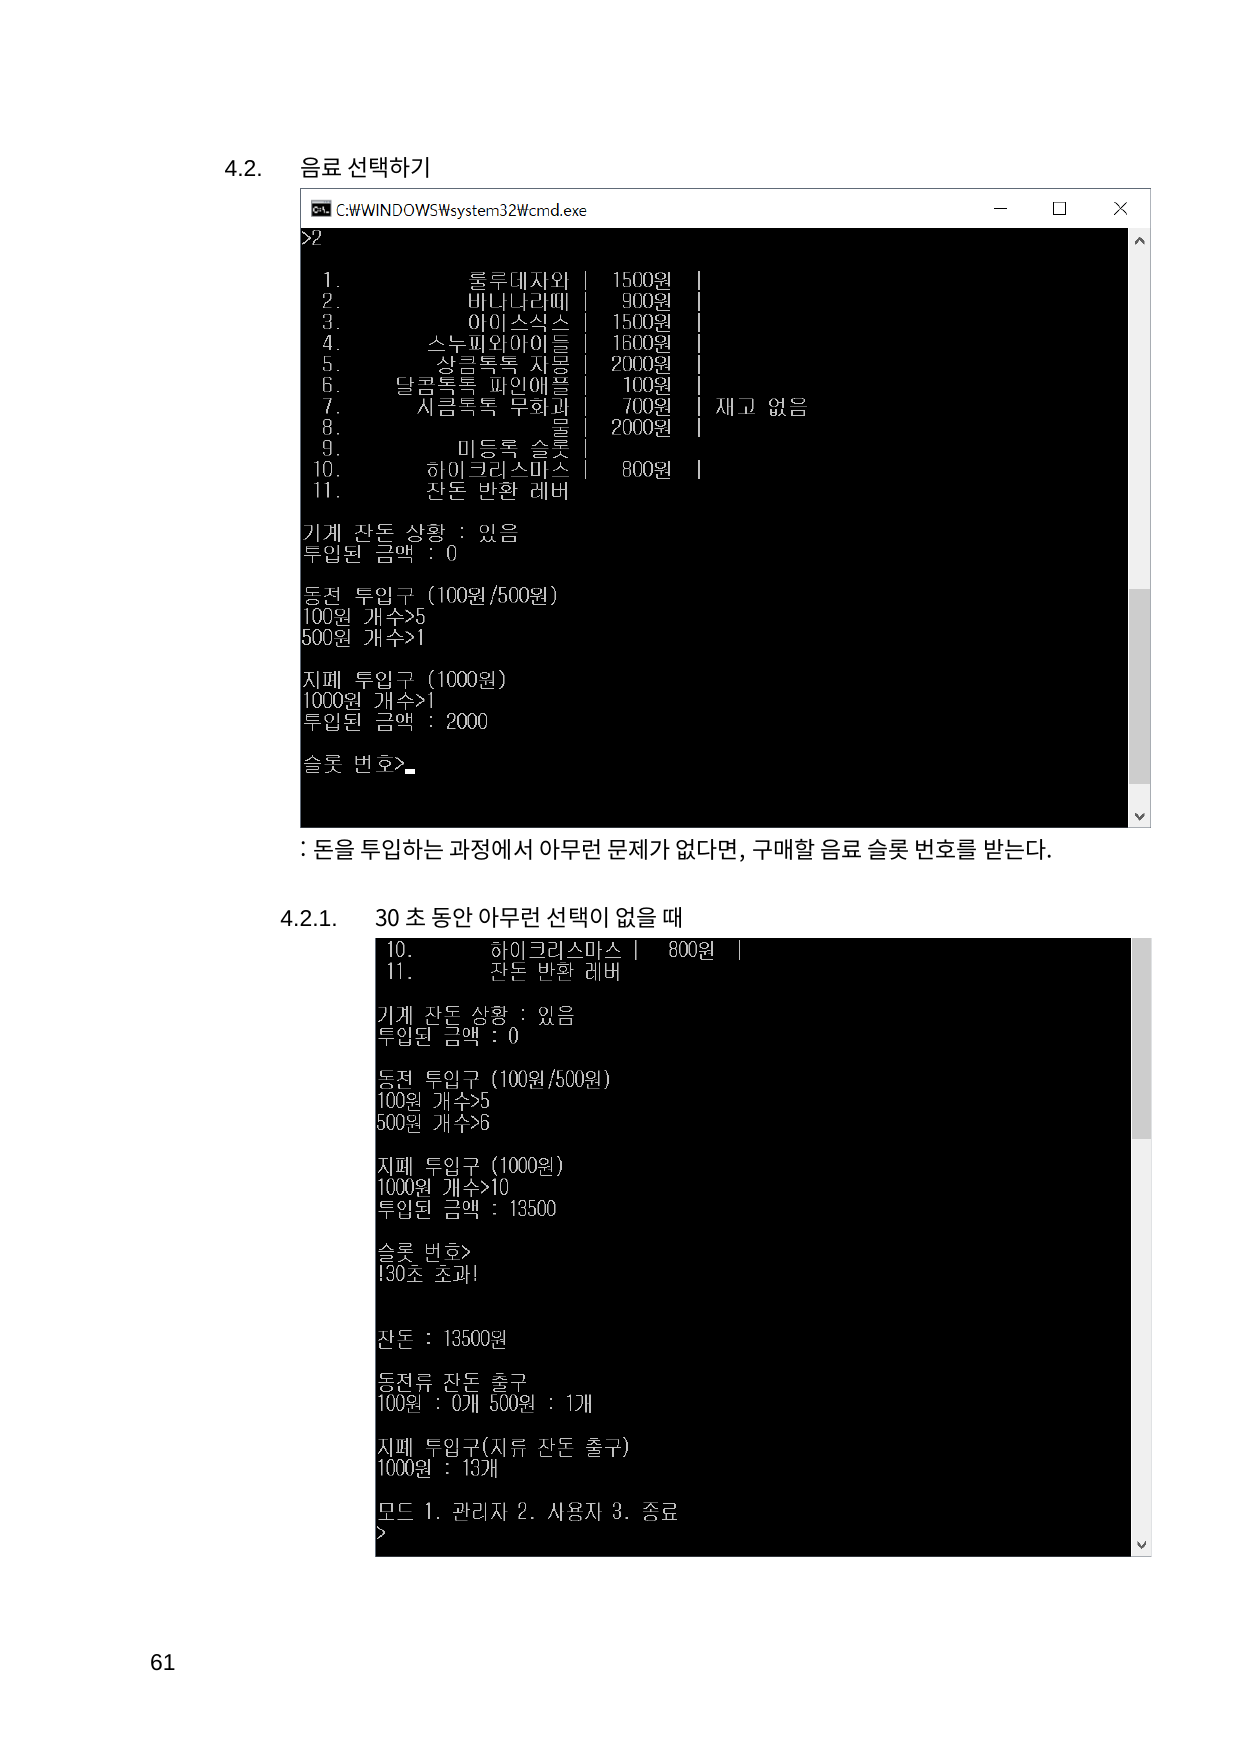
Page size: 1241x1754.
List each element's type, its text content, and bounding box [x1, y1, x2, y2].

picture [300, 188, 1151, 828]
subtitle 30초 동안 아무런 선택이 없을 때 [337, 900, 1090, 933]
text : 돈을 투입하는 과정에서 아무런 문제가 없다면, 구매할 음료 슬롯 번호를 받는다. [300, 832, 1090, 865]
subtitle 음료 선택하기 [262, 150, 1090, 183]
picture [375, 938, 1152, 1557]
